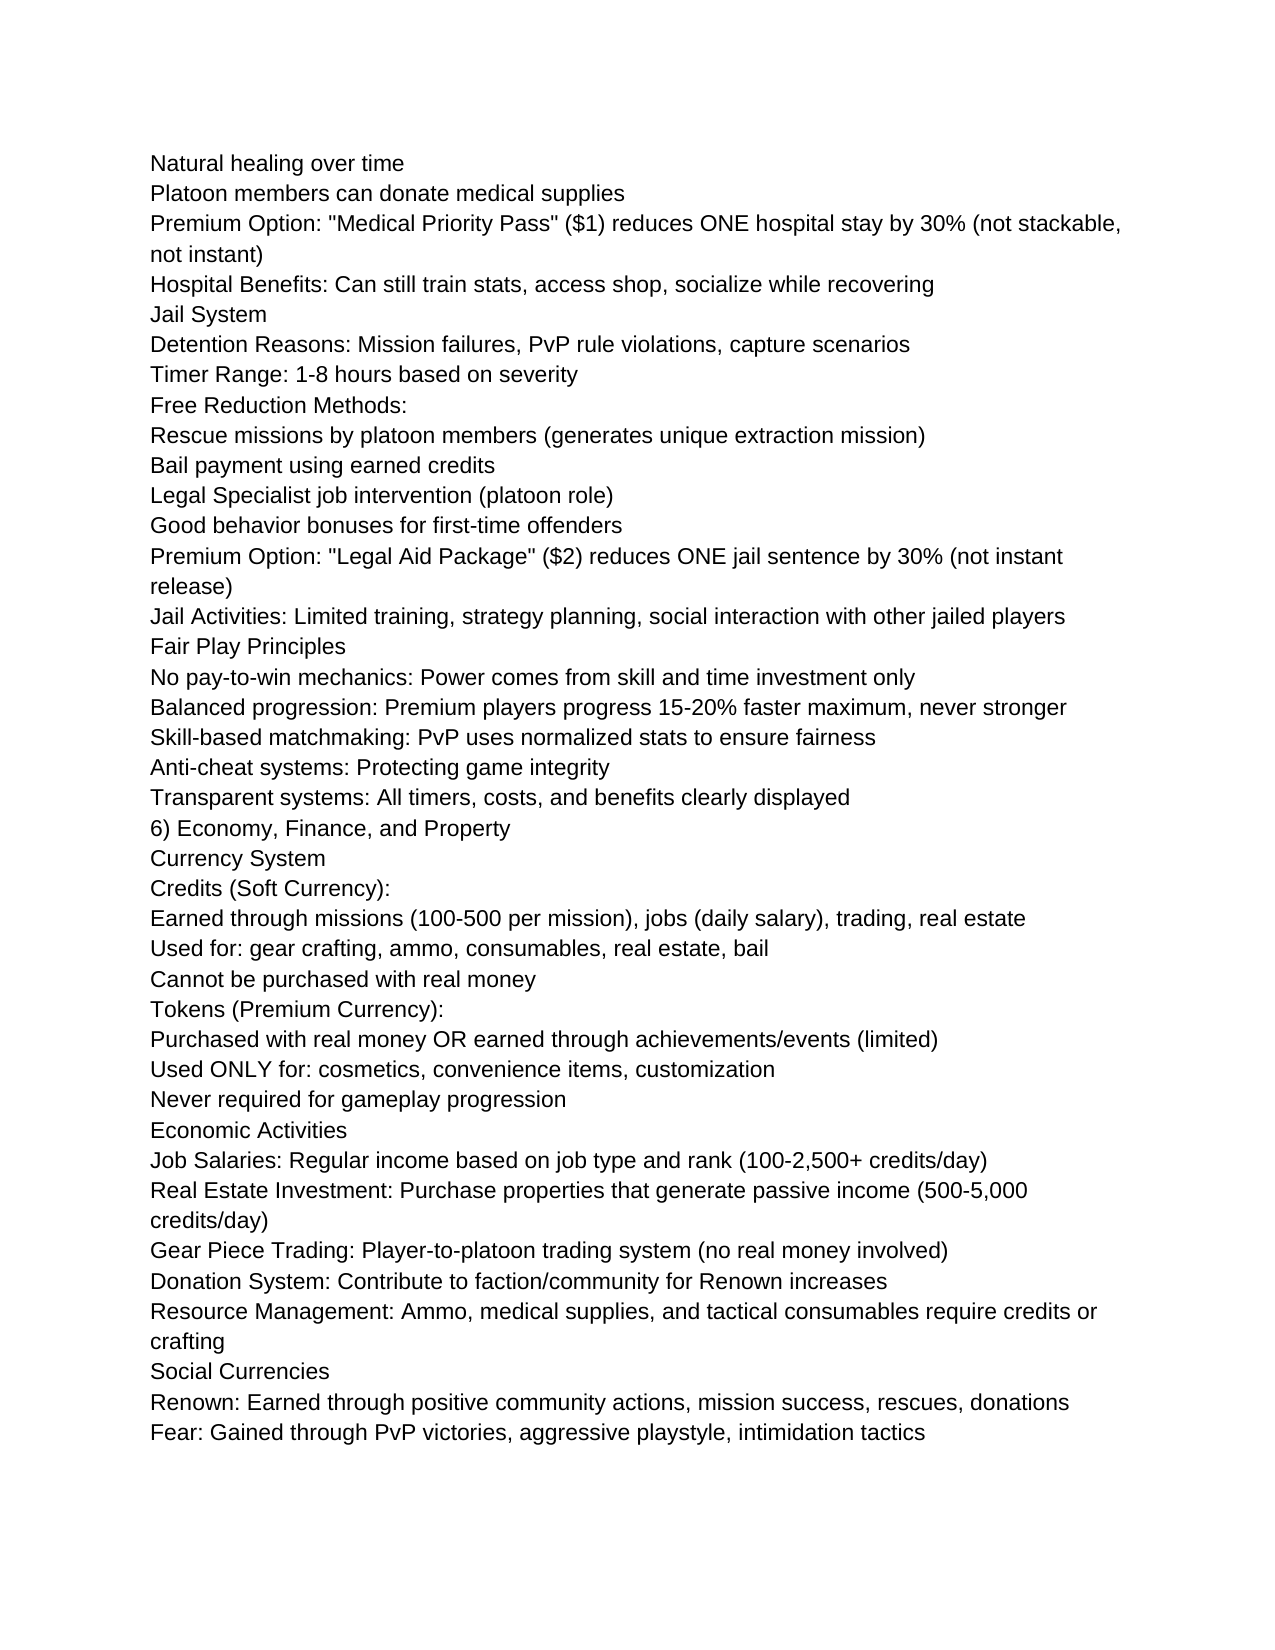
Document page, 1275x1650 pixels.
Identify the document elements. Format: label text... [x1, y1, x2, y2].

text Economic Activities [150, 1117, 1125, 1143]
text Transparent systems: All timers, costs, and benefits clearly displayed [150, 784, 1125, 811]
text Renown: Earned through positive community actions, mission success, rescues, donations [150, 1388, 1125, 1415]
text Timer Range: 1-8 hours based on severity [150, 361, 1125, 388]
text Hospital Benefits: Can still train stats, access shop, socialize while recovering [150, 271, 1125, 297]
text Good behavior bonuses for first-time offenders [150, 512, 1125, 539]
text Fear: Gained through PvP victories, aggressive playstyle, intimidation tactics [150, 1419, 1125, 1445]
text Purchased with real money OR earned through achievements/events (limited) [150, 1026, 1125, 1052]
text Earned through missions (100-500 per mission), jobs (daily salary), trading, real estate [150, 905, 1125, 932]
text Bail payment using earned credits [150, 452, 1125, 478]
text Jail System [150, 301, 1125, 327]
text Donation System: Contribute to faction/community for Renown increases [150, 1268, 1125, 1294]
text Real Estate Investment: Purchase properties that generate passive income (500-5,000 credits/day) [150, 1177, 1125, 1234]
text Platoon members can donate medical supplies [150, 180, 1125, 207]
text Job Salaries: Regular income based on job type and rank (100-2,500+ credits/day) [150, 1147, 1125, 1173]
text Used for: gear crafting, ammo, consumables, real estate, bail [150, 935, 1125, 962]
text Credits (Soft Currency): [150, 875, 1125, 901]
text Social Currencies [150, 1358, 1125, 1385]
text Used ONLY for: cosmetics, convenience items, customization [150, 1056, 1125, 1083]
text Premium Option: "Legal Aid Package" ($2) reduces ONE jail sentence by 30% (not instant release) [150, 543, 1125, 599]
text Fair Play Principles [150, 633, 1125, 660]
text Legal Specialist job intervention (platoon role) [150, 482, 1125, 509]
text 6) Economy, Finance, and Property [150, 814, 1125, 841]
text Balanced progression: Premium players progress 15-20% faster maximum, never stronger [150, 694, 1125, 720]
text No pay-to-win mechanics: Power comes from skill and time investment only [150, 663, 1125, 690]
text Premium Option: "Medical Priority Pass" ($1) reduces ONE hospital stay by 30% (not stackable, not instant) [150, 210, 1125, 267]
text Gear Piece Trading: Player-to-platoon trading system (no real money involved) [150, 1237, 1125, 1264]
text Rescue missions by platoon members (generates unique extraction mission) [150, 422, 1125, 448]
text Natural healing over time [150, 150, 1125, 176]
text Cannot be purchased with real money [150, 966, 1125, 992]
text Currency System [150, 845, 1125, 871]
text Detention Reasons: Mission failures, PvP rule violations, capture scenarios [150, 331, 1125, 358]
text Resource Management: Ammo, medical supplies, and tactical consumables require credits or crafting [150, 1298, 1125, 1354]
text Anti-cheat systems: Protecting game integrity [150, 754, 1125, 781]
text Tokens (Premium Currency): [150, 996, 1125, 1022]
text Skill-based matchmaking: PvP uses normalized stats to ensure fairness [150, 724, 1125, 750]
text Jail Activities: Limited training, strategy planning, social interaction with other jailed players [150, 603, 1125, 629]
text Free Reduction Methods: [150, 392, 1125, 418]
text Never required for gameplay progression [150, 1086, 1125, 1113]
